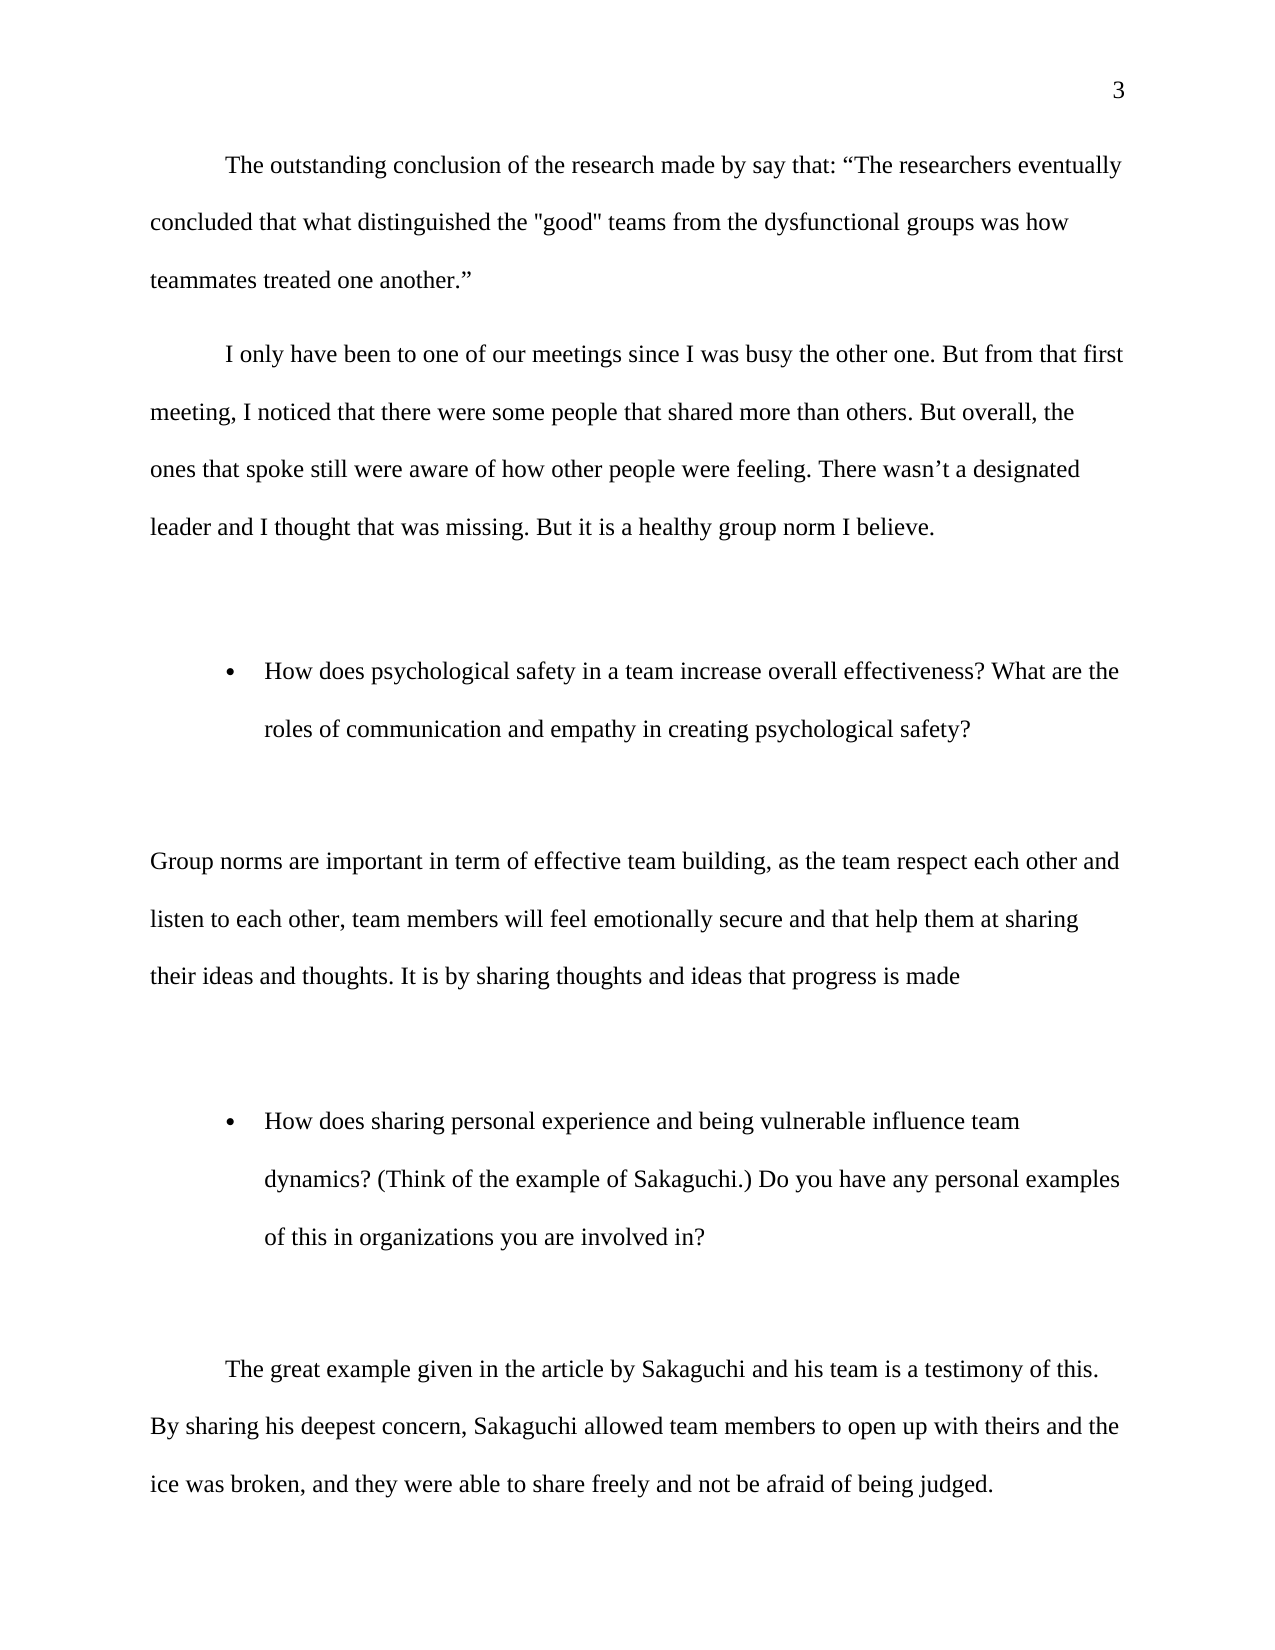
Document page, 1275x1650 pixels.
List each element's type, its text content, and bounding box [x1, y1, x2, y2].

list How does psychological safety in a team increase overall effectiveness? What are the [227, 656, 1125, 685]
text of this in organizations you are involved in? [264, 1222, 1125, 1250]
text The outstanding conclusion of the research made by say that: “The researchers eventually concluded that what distinguished the ''good'' teams from the dysfunctional groups was how teammates treated one another.” [150, 150, 1125, 294]
text I only have been to one of our meetings since I was busy the other one. But from that first meeting, I noticed that there were some people that shared more than others. But overall, the ones that spoke still were aware of how other people were feeling. There wasn’t a designated leader and I thought that was missing. But it is a healthy group norm I believe. [150, 339, 1125, 540]
list How does sharing personal experience and being vulnerable influence team [227, 1106, 1125, 1134]
text dynamics? (Think of the example of Sakaguchi.) Do you have any personal examples [264, 1164, 1125, 1192]
text The great example given in the article by Sakaguchi and his team is a testimony of this. By sharing his deepest concern, Sakaguchi allowed team members to open up with theirs and the ice was broken, and they were able to share freely and not be afraid of being judged. [150, 1354, 1125, 1497]
text Group norms are important in term of effective team building, as the team respect each other and listen to each other, team members will feel emotionally secure and that help them at sharing their ideas and thoughts. It is by sharing thoughts and ideas that progress is made [150, 846, 1125, 990]
text roles of communication and empathy in creating psychological safety? [264, 714, 1125, 743]
